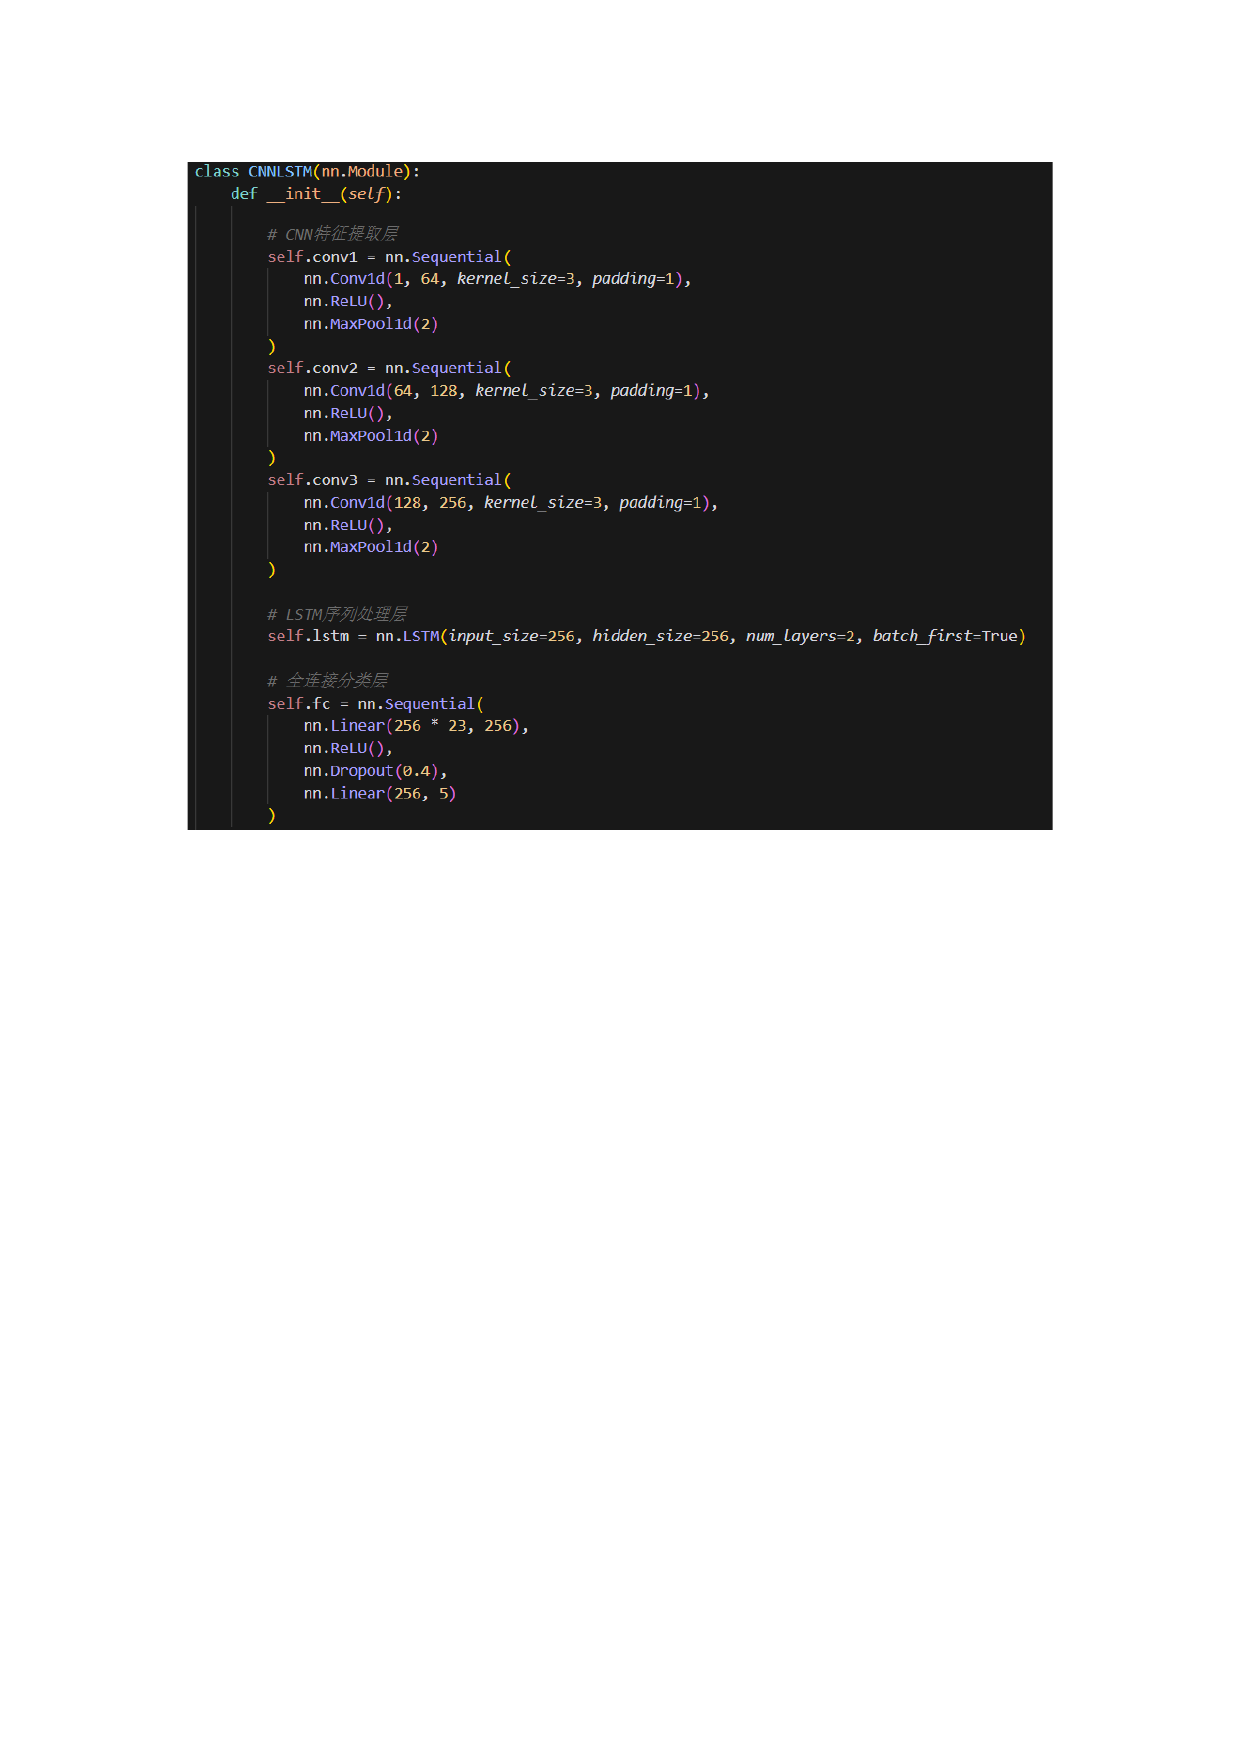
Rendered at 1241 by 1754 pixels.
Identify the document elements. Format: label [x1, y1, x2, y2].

picture [187, 162, 1053, 830]
